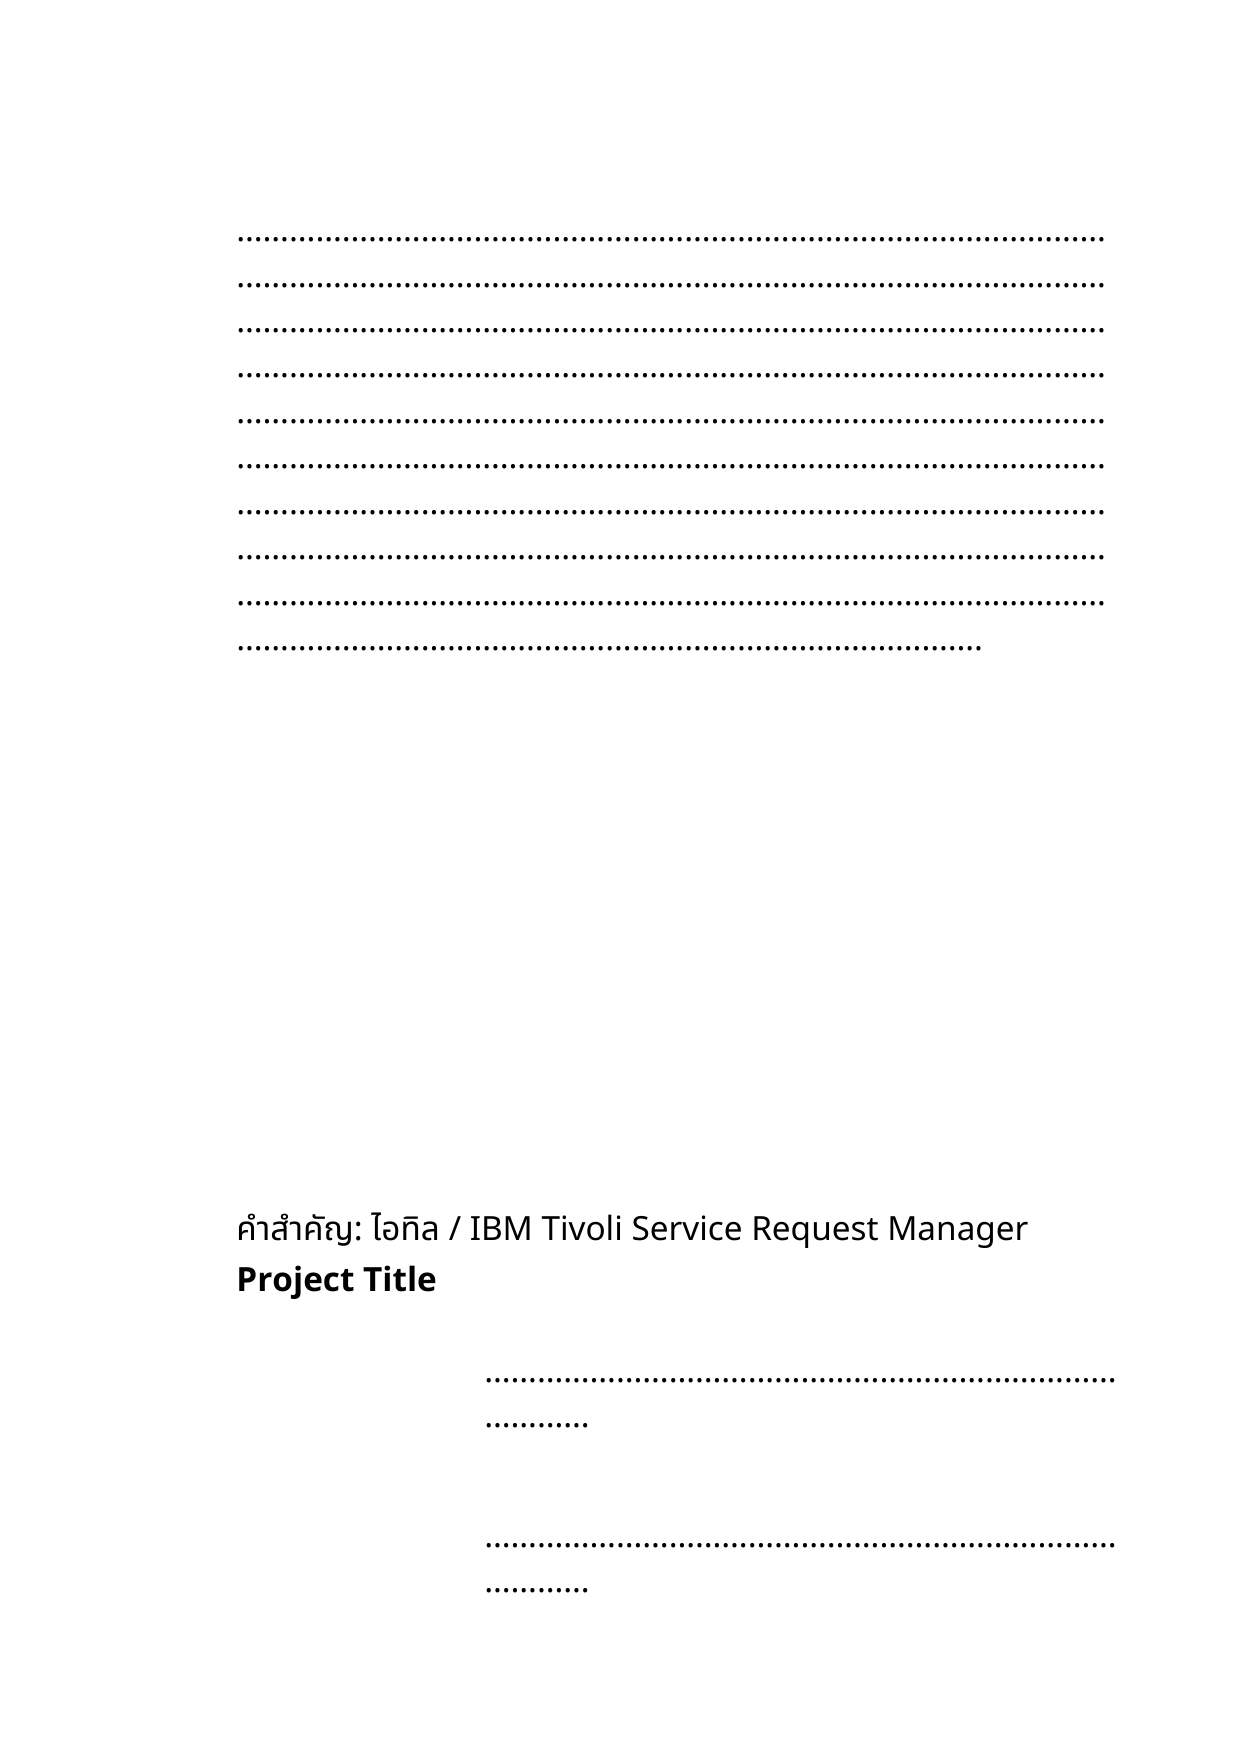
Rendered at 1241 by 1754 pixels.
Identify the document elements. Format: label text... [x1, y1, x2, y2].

text Project Title ………………………………………………………………………… [236, 1256, 1122, 1437]
text …………………………………………………………………………………………………………………………………………………………………………………………………………………………………………………………………………………………………………………………………………………………………………………………………………………………………………………………………………………………………………………………………………………………………………………………………………………………………………………………………………………………………………………………………………………………………………………………………………………………………………………………………………………………………. [236, 177, 1122, 660]
text ………………………………………………………………………… [236, 1437, 1122, 1602]
text คำสำคัญ: ไอทิล / IBM Tivoli Service Request Manager [236, 1205, 1122, 1256]
